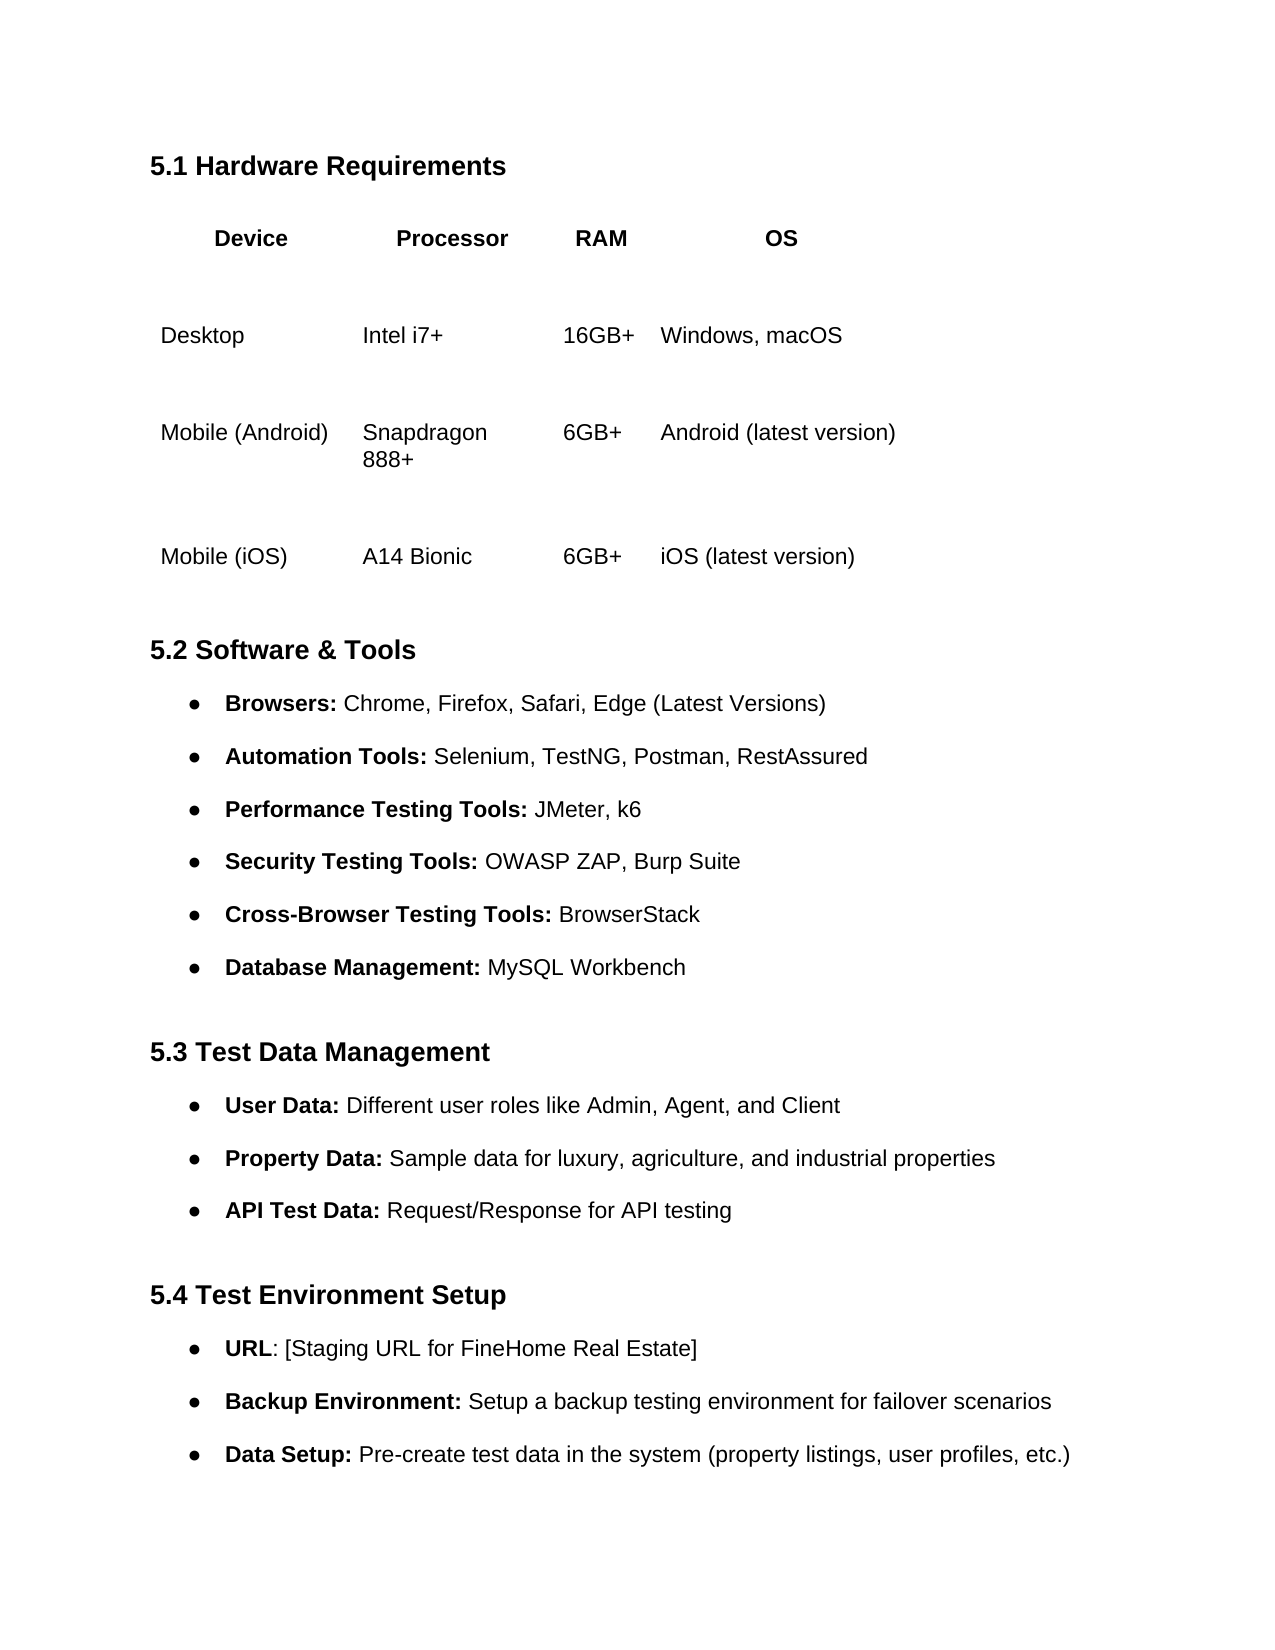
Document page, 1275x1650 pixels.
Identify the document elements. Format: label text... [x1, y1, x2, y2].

list API Test Data: Request/Response for API testing [187, 1197, 1125, 1250]
subtitle 5.2 Software & Tools [150, 634, 1125, 665]
list Automation Tools: Selenium, TestNG, Postman, RestAssured [187, 743, 1125, 796]
table_header RAM [553, 190, 650, 287]
table_cell 6GB+ [553, 384, 650, 507]
list Cross-Browser Testing Tools: BrowserStack [187, 901, 1125, 954]
list User Data: Different user roles like Admin, Agent, and Client [187, 1092, 1125, 1144]
table_header OS [650, 190, 913, 287]
table_cell A14 Bionic [352, 508, 552, 605]
table_cell Mobile (iOS) [150, 508, 352, 605]
table_cell Android (latest version) [650, 384, 913, 507]
list URL: [Staging URL for FineHome Real Estate] [187, 1335, 1125, 1388]
list Property Data: Sample data for luxury, agriculture, and industrial properties [187, 1144, 1125, 1197]
table_cell Intel i7+ [352, 287, 552, 384]
table_cell Mobile (Android) [150, 384, 352, 507]
list Data Setup: Pre-create test data in the system (property listings, user profiles, etc.) [187, 1441, 1125, 1493]
list Browsers: Chrome, Firefox, Safari, Edge (Latest Versions) [187, 690, 1125, 743]
subtitle 5.3 Test Data Management [150, 1036, 1125, 1067]
table_cell Windows, macOS [650, 287, 913, 384]
list Backup Environment: Setup a backup testing environment for failover scenarios [187, 1388, 1125, 1441]
subtitle 5.1 Hardware Requirements [150, 150, 1125, 181]
table_header Processor [352, 190, 552, 287]
list Database Management: MySQL Workbench [187, 954, 1125, 1006]
table_header Device [150, 190, 352, 287]
list Security Testing Tools: OWASP ZAP, Burp Suite [187, 848, 1125, 901]
table_cell Snapdragon 888+ [352, 384, 552, 507]
subtitle 5.4 Test Environment Setup [150, 1279, 1125, 1310]
table_cell iOS (latest version) [650, 508, 913, 605]
table_cell 6GB+ [553, 508, 650, 605]
table_cell 16GB+ [553, 287, 650, 384]
list Performance Testing Tools: JMeter, k6 [187, 796, 1125, 848]
table_cell Desktop [150, 287, 352, 384]
